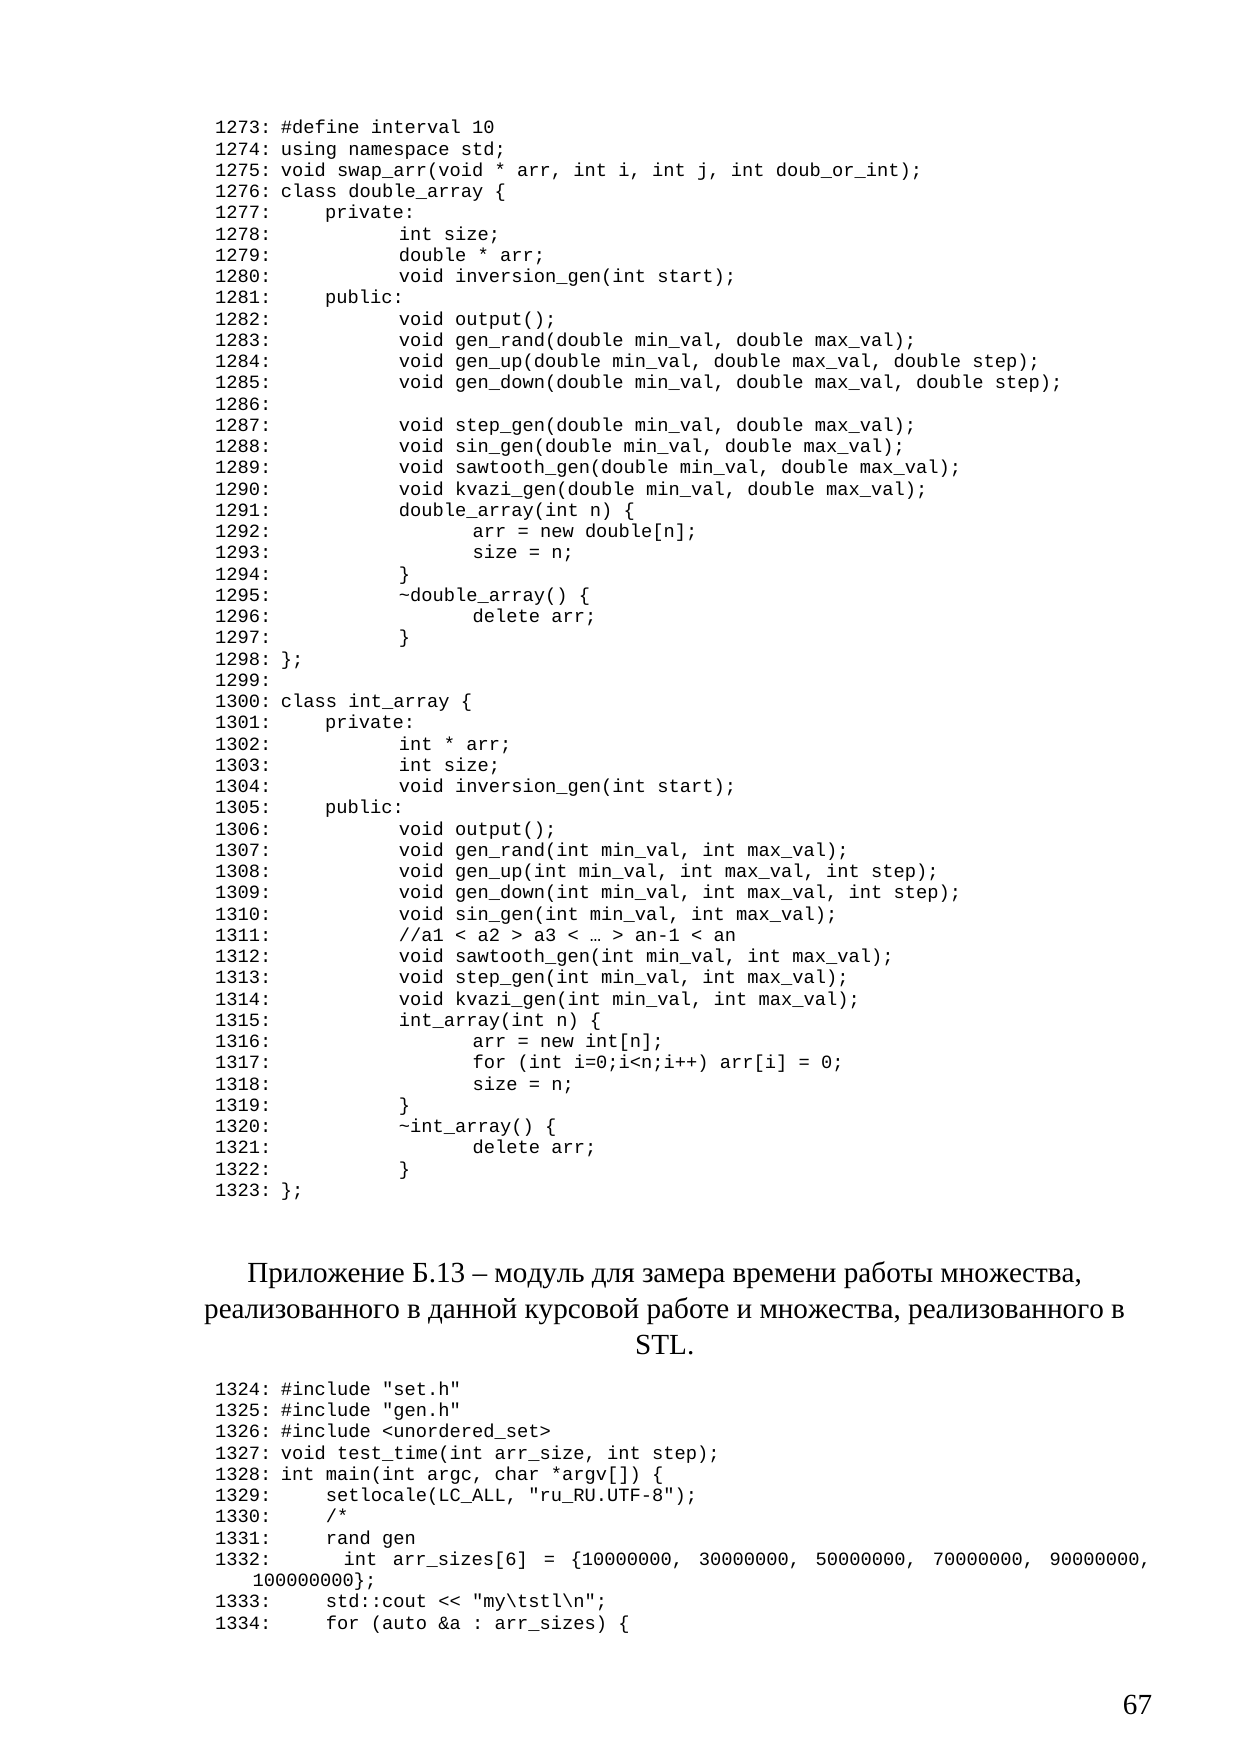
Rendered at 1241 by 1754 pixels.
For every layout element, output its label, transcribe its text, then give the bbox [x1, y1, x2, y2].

text void inversion_gen(int start); [215, 267, 1152, 288]
text private: [215, 203, 1152, 224]
text void inversion_gen(int start); [215, 777, 1152, 798]
text delete arr; [215, 607, 1152, 628]
text class double_array { [215, 182, 1152, 203]
text size = n; [215, 1074, 1152, 1096]
text double_array(int n) { [215, 501, 1152, 522]
text size = n; [215, 543, 1152, 564]
text } [215, 1159, 1152, 1181]
text void output(); [215, 309, 1152, 331]
text Приложение Б.13 – модуль для замера времени работы множества, реализованного в данной курсовой работе и множества, реализованного в STL. [177, 1255, 1152, 1361]
text #include "gen.h" [215, 1401, 1152, 1422]
text setlocale(LC_ALL, "ru_RU.UTF-8"); [215, 1486, 1152, 1507]
text void sin_gen(int min_val, int max_val); [215, 904, 1152, 926]
text void kvazi_gen(double min_val, double max_val); [215, 479, 1152, 501]
text int main(int argc, char *argv[]) { [215, 1465, 1152, 1486]
text } [215, 1096, 1152, 1117]
text for (int i=0;i<n;i++) arr[i] = 0; [215, 1053, 1152, 1074]
text #define interval 10 [215, 118, 1152, 139]
text arr = new double[n]; [215, 522, 1152, 543]
text /* [215, 1507, 1152, 1528]
text double * arr; [215, 246, 1152, 267]
text int size; [215, 756, 1152, 777]
text delete arr; [215, 1138, 1152, 1159]
text rand gen [215, 1528, 1152, 1550]
text public: [215, 798, 1152, 819]
text int arr_sizes[6] = {10000000, 30000000, 50000000, 70000000, 90000000, 100000000}; [215, 1550, 1152, 1592]
text void kvazi_gen(int min_val, int max_val); [215, 989, 1152, 1011]
text #include <unordered_set> [215, 1422, 1152, 1443]
text void sawtooth_gen(int min_val, int max_val); [215, 947, 1152, 968]
text ~int_array() { [215, 1117, 1152, 1138]
text }; [215, 1181, 1152, 1202]
text using namespace std; [215, 139, 1152, 161]
text std::cout << "my\tstl\n"; [215, 1592, 1152, 1613]
text } [215, 628, 1152, 649]
text class int_array { [215, 692, 1152, 713]
text int size; [215, 224, 1152, 246]
text arr = new int[n]; [215, 1032, 1152, 1053]
text public: [215, 288, 1152, 309]
text private: [215, 713, 1152, 734]
text void sawtooth_gen(double min_val, double max_val); [215, 458, 1152, 479]
text void swap_arr(void * arr, int i, int j, int doub_or_int); [215, 161, 1152, 182]
text void test_time(int arr_size, int step); [215, 1443, 1152, 1465]
text void step_gen(double min_val, double max_val); [215, 416, 1152, 437]
text int * arr; [215, 734, 1152, 756]
text //a1 < a2 > a3 < … > an-1 < an [215, 926, 1152, 947]
text for (auto &a : arr_sizes) { [215, 1613, 1152, 1635]
text void sin_gen(double min_val, double max_val); [215, 437, 1152, 458]
text void output(); [215, 819, 1152, 841]
text int_array(int n) { [215, 1011, 1152, 1032]
text void gen_up(double min_val, double max_val, double step); [215, 352, 1152, 373]
text void gen_down(int min_val, int max_val, int step); [215, 883, 1152, 904]
text } [215, 564, 1152, 586]
text void step_gen(int min_val, int max_val); [215, 968, 1152, 989]
text void gen_down(double min_val, double max_val, double step); [215, 373, 1152, 394]
text #include "set.h" [215, 1380, 1152, 1401]
text ~double_array() { [215, 586, 1152, 607]
text void gen_rand(int min_val, int max_val); [215, 841, 1152, 862]
text void gen_rand(double min_val, double max_val); [215, 331, 1152, 352]
text void gen_up(int min_val, int max_val, int step); [215, 862, 1152, 883]
text }; [215, 649, 1152, 671]
